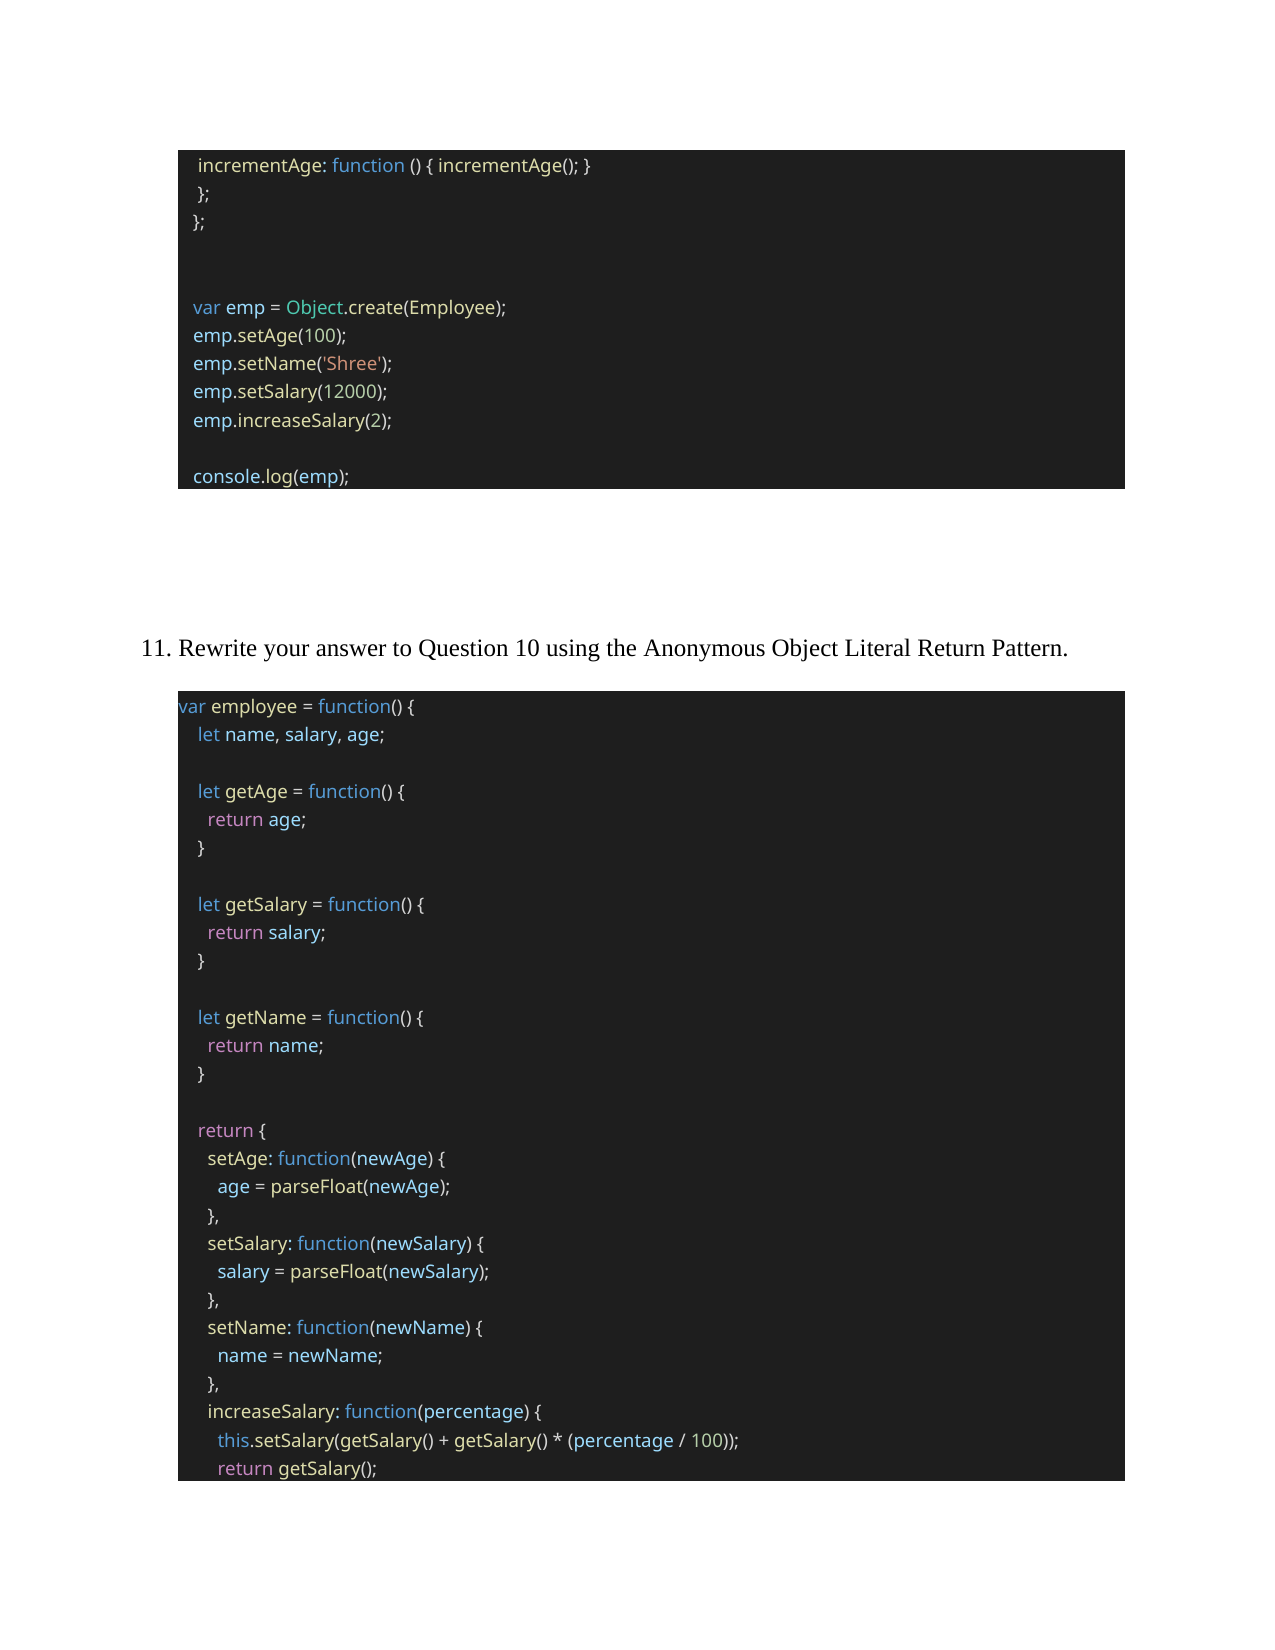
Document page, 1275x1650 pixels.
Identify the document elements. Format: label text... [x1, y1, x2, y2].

text } [178, 1058, 1125, 1086]
text age = parseFloat(newAge); [178, 1171, 1125, 1199]
text emp.increaseSalary(2); [178, 404, 1125, 432]
text emp.setSalary(12000); [178, 376, 1125, 404]
text } [178, 832, 1125, 860]
text incrementAge: function () { incrementAge(); } [178, 150, 1125, 178]
text setAge: function(newAge) { [178, 1143, 1125, 1171]
text emp.setName('Shree'); [178, 348, 1125, 376]
text let getSalary = function() { [178, 889, 1125, 917]
text }; [178, 206, 1125, 234]
text console.log(emp); [178, 461, 1125, 489]
text emp.setAge(100); [178, 320, 1125, 348]
text }, [178, 1368, 1125, 1396]
text setSalary: function(newSalary) { [178, 1227, 1125, 1256]
list Rewrite your answer to Question 10 using the Anonymous Object Literal Return Pattern. [141, 633, 1125, 662]
text name = newName; [178, 1340, 1125, 1368]
text let getName = function() { [178, 1002, 1125, 1030]
text salary = parseFloat(newSalary); [178, 1256, 1125, 1284]
text let getAge = function() { [178, 776, 1125, 804]
text let name, salary, age; [178, 719, 1125, 747]
text var emp = Object.create(Employee); [178, 292, 1125, 320]
text return name; [178, 1030, 1125, 1058]
text } [178, 945, 1125, 973]
text setName: function(newName) { [178, 1312, 1125, 1340]
text }, [178, 1199, 1125, 1227]
text return salary; [178, 917, 1125, 945]
text return { [178, 1115, 1125, 1143]
text increaseSalary: function(percentage) { [178, 1396, 1125, 1424]
text }; [178, 178, 1125, 206]
text this.setSalary(getSalary() + getSalary() * (percentage / 100)); [178, 1424, 1125, 1452]
text return getSalary(); [178, 1452, 1125, 1481]
text var employee = function() { [178, 691, 1125, 719]
text }, [178, 1284, 1125, 1312]
text return age; [178, 804, 1125, 832]
